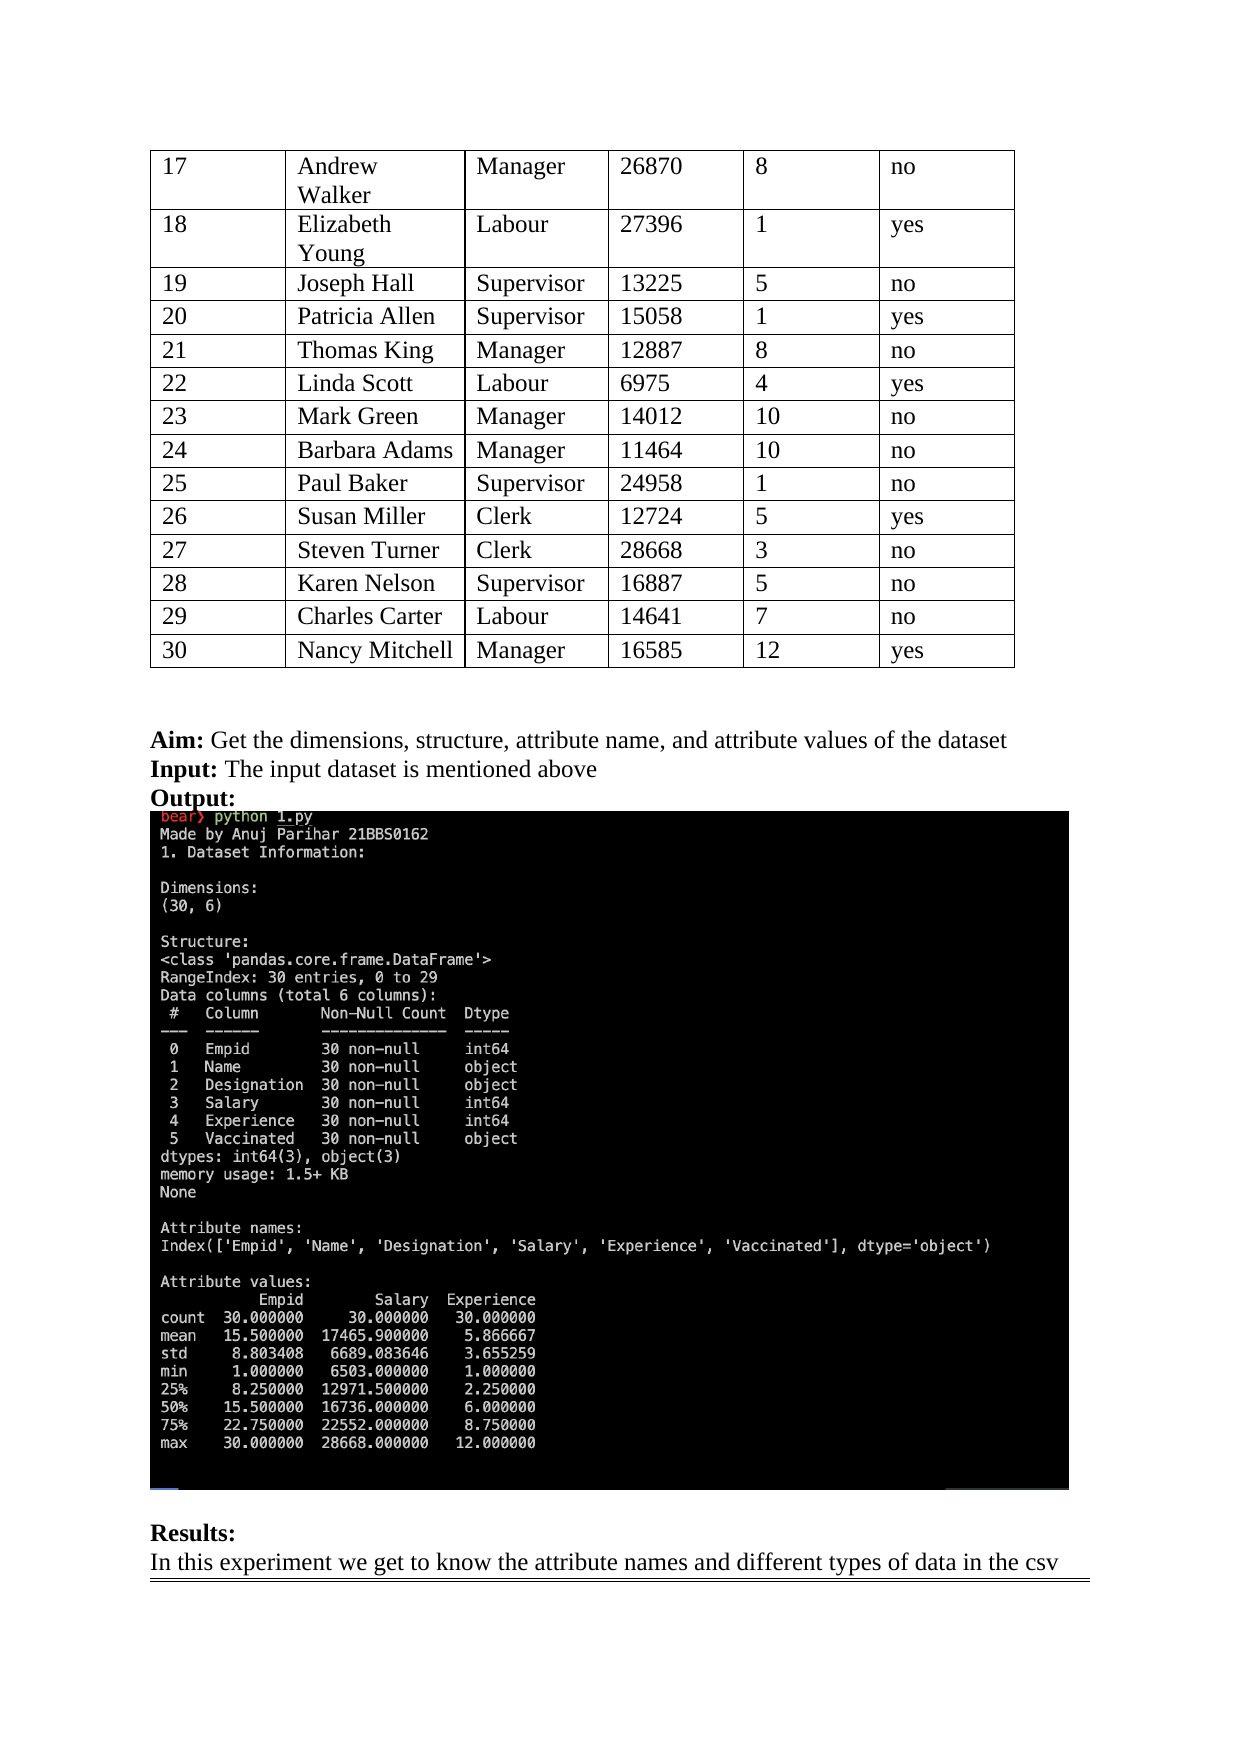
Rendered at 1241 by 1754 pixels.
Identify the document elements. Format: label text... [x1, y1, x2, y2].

table_cell Clerk [466, 535, 608, 567]
table_cell no [880, 535, 1014, 567]
table_cell yes [880, 301, 1014, 334]
table_cell 27 [151, 535, 285, 567]
table_cell 29 [151, 601, 285, 634]
table_cell 10 [744, 401, 879, 434]
table_cell Nancy Mitchell [286, 635, 464, 667]
table_cell no [880, 568, 1014, 600]
table_cell 24 [151, 435, 285, 467]
table_cell Paul Baker [286, 468, 464, 500]
table_cell Manager [466, 435, 608, 467]
table_cell 23 [151, 401, 285, 434]
table_cell 12724 [609, 501, 743, 534]
table_cell 25 [151, 468, 285, 500]
table_cell Andrew Walker [286, 151, 464, 208]
table_cell 5 [744, 568, 879, 600]
table_cell 26 [151, 501, 285, 534]
table_cell 18 [151, 210, 285, 267]
table_cell 4 [744, 368, 879, 400]
table_cell 12 [744, 635, 879, 667]
table_cell 12887 [609, 335, 743, 367]
table_cell 10 [744, 435, 879, 467]
table_cell no [880, 401, 1014, 434]
table_cell 17 [151, 151, 285, 208]
table_cell 5 [744, 268, 879, 300]
picture [150, 811, 1069, 1490]
table_cell 28 [151, 568, 285, 600]
table_cell yes [880, 210, 1014, 267]
table_cell 26870 [609, 151, 743, 208]
table_cell no [880, 601, 1014, 634]
table_cell 11464 [609, 435, 743, 467]
table_cell yes [880, 501, 1014, 534]
table_cell Barbara Adams [286, 435, 464, 467]
table_cell Joseph Hall [286, 268, 464, 300]
text Aim: Get the dimensions, structure, attribute name, and attribute values of the dataset [150, 726, 1090, 754]
table_cell 16887 [609, 568, 743, 600]
table_cell 19 [151, 268, 285, 300]
table_cell Labour [466, 368, 608, 400]
table_cell Supervisor [466, 268, 608, 300]
table_cell Supervisor [466, 568, 608, 600]
table_cell 3 [744, 535, 879, 567]
table_cell yes [880, 368, 1014, 400]
table_cell 6975 [609, 368, 743, 400]
table_cell Manager [466, 151, 608, 208]
table_cell Patricia Allen [286, 301, 464, 334]
text Output: [150, 783, 1090, 812]
text Results: In this experiment we get to know the attribute names and different types of data in the csv [150, 1518, 1090, 1578]
table_cell no [880, 335, 1014, 367]
table_cell no [880, 435, 1014, 467]
table_cell 21 [151, 335, 285, 367]
table_cell 27396 [609, 210, 743, 267]
table_cell Steven Turner [286, 535, 464, 567]
table_cell yes [880, 635, 1014, 667]
table_cell no [880, 468, 1014, 500]
table_cell Labour [466, 601, 608, 634]
table_cell 13225 [609, 268, 743, 300]
table_cell 8 [744, 335, 879, 367]
table_cell no [880, 268, 1014, 300]
table_cell 16585 [609, 635, 743, 667]
table_cell 5 [744, 501, 879, 534]
table_cell 1 [744, 468, 879, 500]
text Input: The input dataset is mentioned above [150, 754, 1090, 783]
table_cell Clerk [466, 501, 608, 534]
table_cell 15058 [609, 301, 743, 334]
table_cell 14012 [609, 401, 743, 434]
table_cell Linda Scott [286, 368, 464, 400]
table_cell 20 [151, 301, 285, 334]
table_cell 1 [744, 210, 879, 267]
table_cell Charles Carter [286, 601, 464, 634]
table_cell 7 [744, 601, 879, 634]
table_cell Supervisor [466, 468, 608, 500]
table_cell Elizabeth Young [286, 210, 464, 267]
table_cell Karen Nelson [286, 568, 464, 600]
table_cell Manager [466, 335, 608, 367]
table_cell 22 [151, 368, 285, 400]
table_cell 1 [744, 301, 879, 334]
table_cell Manager [466, 401, 608, 434]
table_cell 8 [744, 151, 879, 208]
table_cell 14641 [609, 601, 743, 634]
table_cell Thomas King [286, 335, 464, 367]
table_cell Susan Miller [286, 501, 464, 534]
table_cell 30 [151, 635, 285, 667]
table_cell Supervisor [466, 301, 608, 334]
table_cell Labour [466, 210, 608, 267]
table_cell Manager [466, 635, 608, 667]
table_cell no [880, 151, 1014, 208]
table_cell Mark Green [286, 401, 464, 434]
table_cell 28668 [609, 535, 743, 567]
table_cell 24958 [609, 468, 743, 500]
